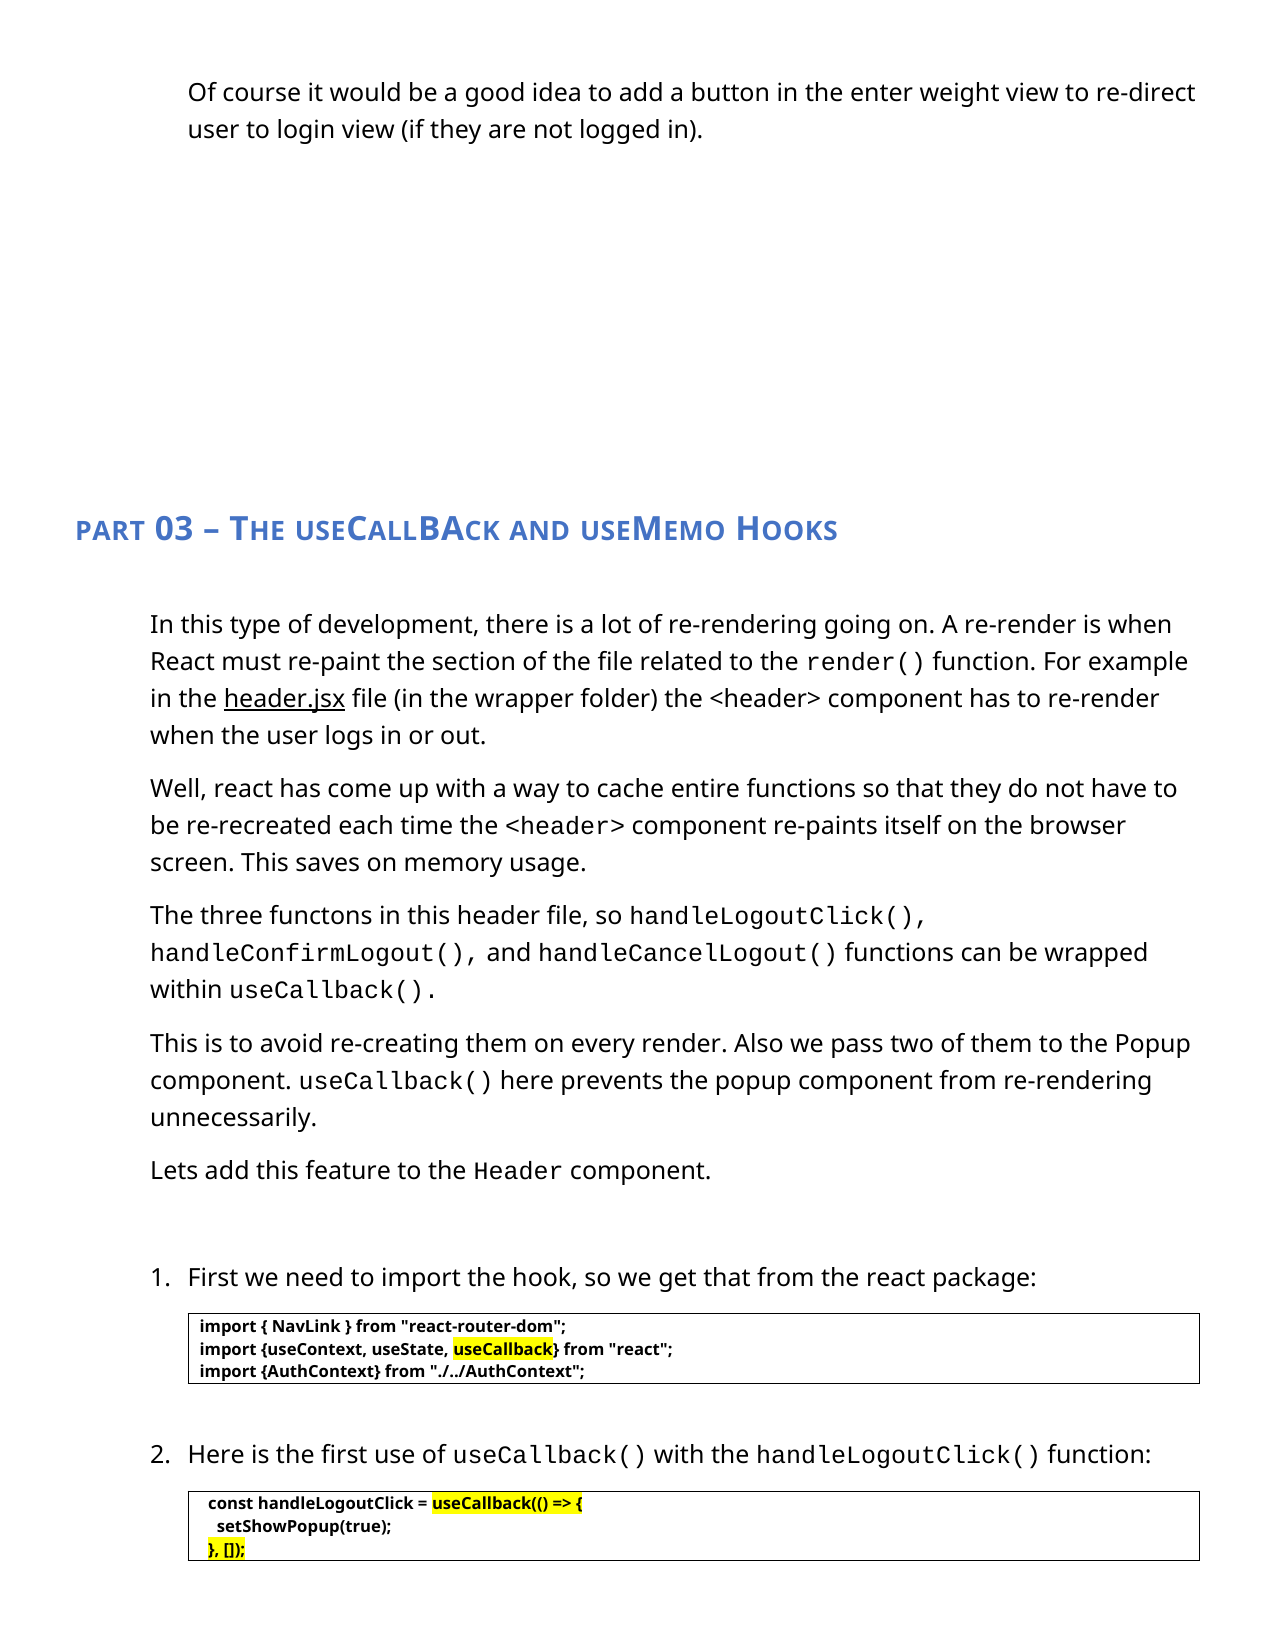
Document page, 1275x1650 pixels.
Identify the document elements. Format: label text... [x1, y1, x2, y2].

table_header import { NavLink } from "react-router-dom"; import {useContext, useState, useCallback} from "react"; import {AuthContext} from "./../AuthContext"; [189, 1314, 1199, 1382]
text Lets add this feature to the Header component. [150, 1153, 1200, 1187]
table_header const handleLogoutClick = useCallback(() => { setShowPopup(true); }, []); [189, 1492, 1199, 1560]
list Of course it would be a good idea to add a button in the enter weight view to re-direct user to login view (if they are not logged in). [187, 75, 1200, 146]
text This is to avoid re-creating them on every render. Also we pass two of them to the Popup component. useCallback() here prevents the popup component from re-rendering unnecessarily. [150, 1026, 1200, 1133]
list Here is the first use of useCallback() with the handleLogoutClick() function: [150, 1437, 1200, 1471]
text In this type of development, there is a lot of re-rendering going on. A re-render is when React must re-paint the section of the file related to the render() function. For example in the header.jsx file (in the wrapper folder) the <header> component has to re-render when the user logs in or out. [150, 607, 1200, 751]
list First we need to import the hook, so we get that from the react package: [150, 1260, 1200, 1294]
text Well, react has come up with a way to cache entire functions so that they do not have to be re-recreated each time the <header> component re-paints itself on the browser screen. This saves on memory usage. [150, 771, 1200, 879]
subtitle part 03 – The useCallBAck and useMemo Hooks [75, 504, 1200, 550]
text The three functons in this header file, so handleLogoutClick(), handleConfirmLogout(), and handleCancelLogout() functions can be wrapped within useCallback(). [150, 898, 1200, 1006]
